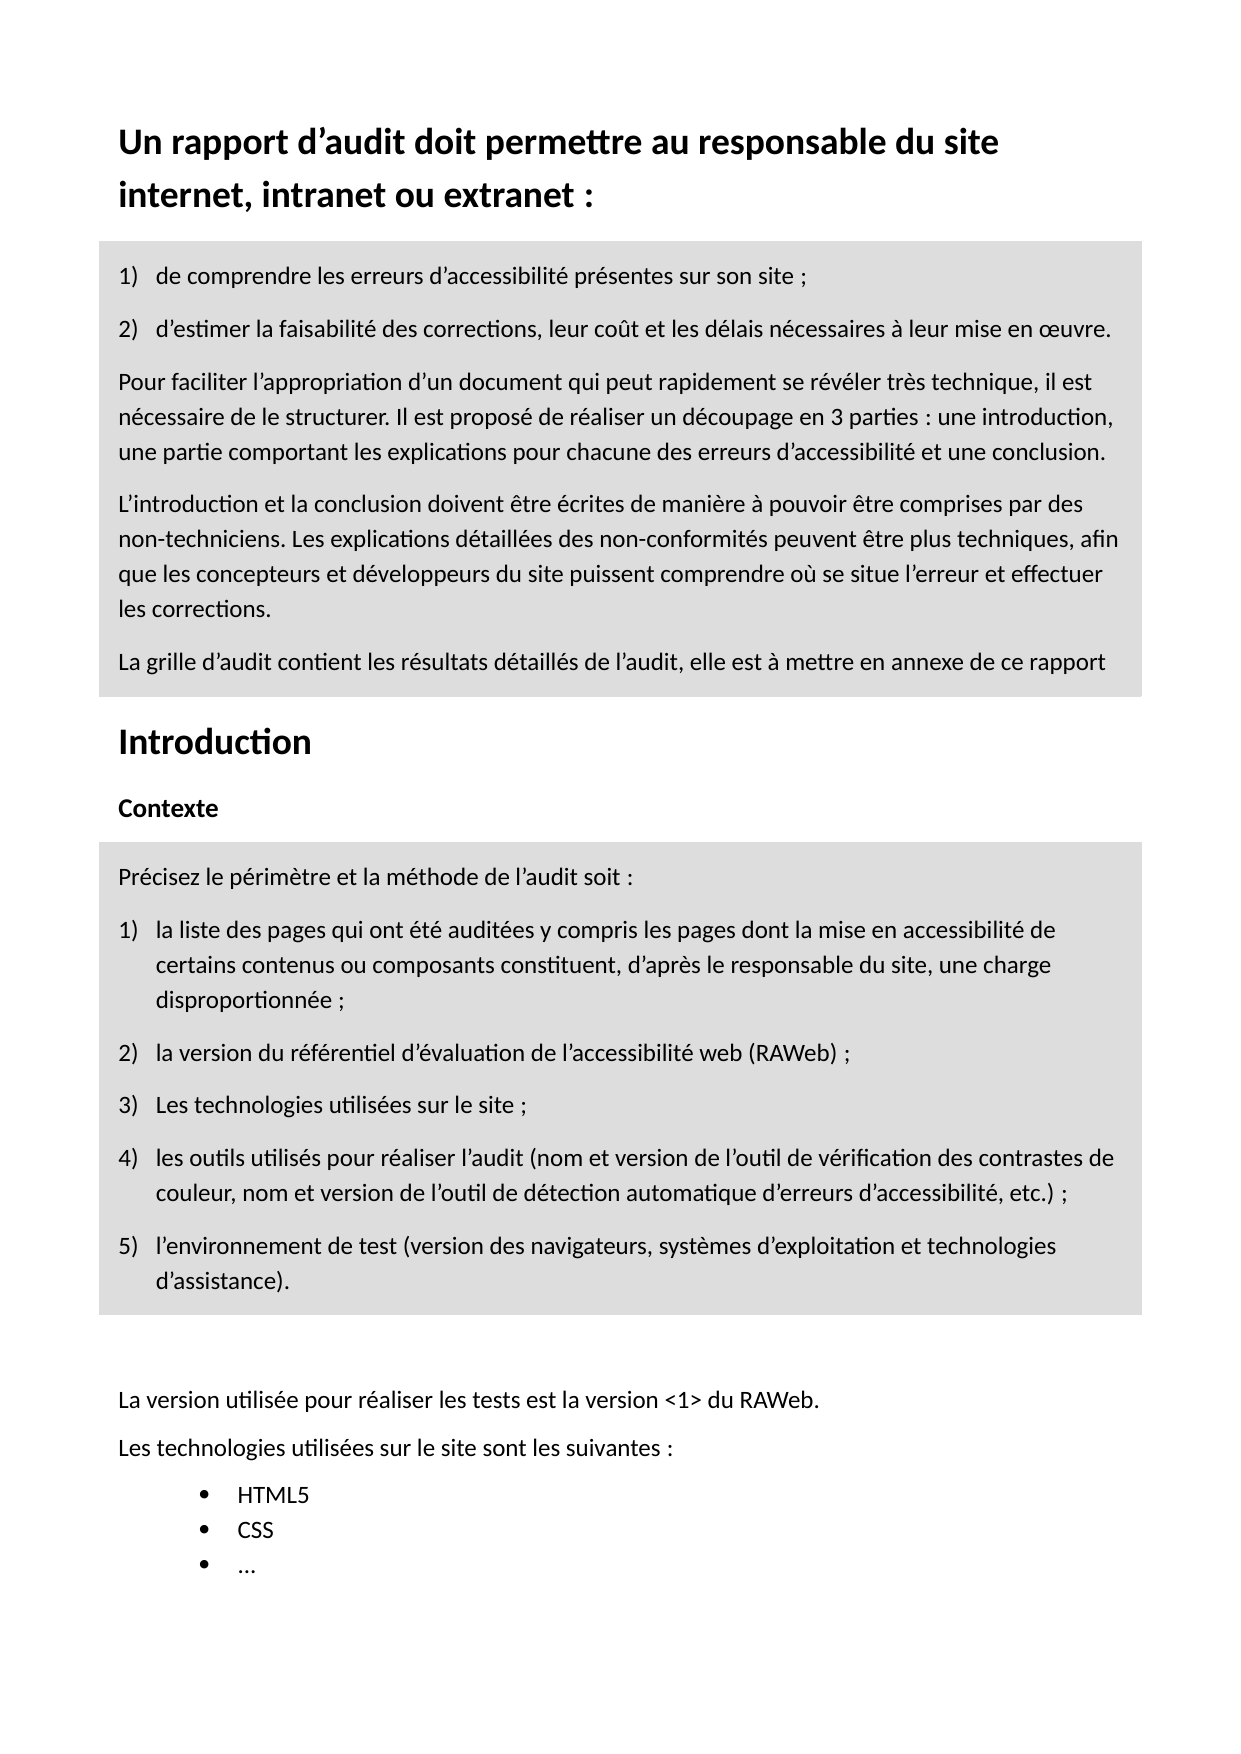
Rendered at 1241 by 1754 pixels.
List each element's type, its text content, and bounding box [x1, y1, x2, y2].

text Pour faciliter l’appropriation d’un document qui peut rapidement se révéler très technique, il est nécessaire de le structurer. Il est proposé de réaliser un découpage en 3 parties : une introduction, une partie comportant les explications pour chacune des erreurs d’accessibilité et une conclusion. [100, 347, 1141, 466]
list de comprendre les erreurs d’accessibilité présentes sur son site ; [100, 242, 1141, 291]
list d’estimer la faisabilité des corrections, leur coût et les délais nécessaires à leur mise en œuvre. [100, 294, 1141, 344]
text Les technologies utilisées sur le site sont les suivantes : [118, 1432, 1122, 1462]
list CSS [200, 1514, 1122, 1545]
text Précisez le périmètre et la méthode de l’audit soit : [100, 843, 1141, 892]
list la liste des pages qui ont été auditées y compris les pages dont la mise en accessibilité de certains contenus ou composants constituent, d’après le responsable du site, une charge disproportionnée ; [100, 895, 1141, 1014]
text La version utilisée pour réaliser les tests est la version <1> du RAWeb. [118, 1384, 1122, 1415]
list HTML5 [200, 1479, 1122, 1510]
text La grille d’audit contient les résultats détaillés de l’audit, elle est à mettre en annexe de ce rapport [100, 627, 1141, 696]
list ... [200, 1549, 1122, 1580]
subtitle Contexte [118, 792, 1122, 825]
subtitle Un rapport d’audit doit permettre au responsable du site internet, intranet ou extranet : [118, 118, 1122, 217]
list Les technologies utilisées sur le site ; [100, 1070, 1141, 1120]
text L’introduction et la conclusion doivent être écrites de manière à pouvoir être comprises par des non-techniciens. Les explications détaillées des non-conformités peuvent être plus techniques, afin que les concepteurs et développeurs du site puissent comprendre où se situe l’erreur et effectuer les corrections. [100, 469, 1141, 624]
list les outils utilisés pour réaliser l’audit (nom et version de l’outil de vérification des contrastes de couleur, nom et version de l’outil de détection automatique d’erreurs d’accessibilité, etc.) ; [100, 1123, 1141, 1208]
subtitle Introduction [118, 718, 1122, 764]
list l’environnement de test (version des navigateurs, systèmes d’exploitation et technologies d’assistance). [100, 1211, 1141, 1314]
list la version du référentiel d’évaluation de l’accessibilité web (RAWeb) ; [100, 1017, 1141, 1067]
